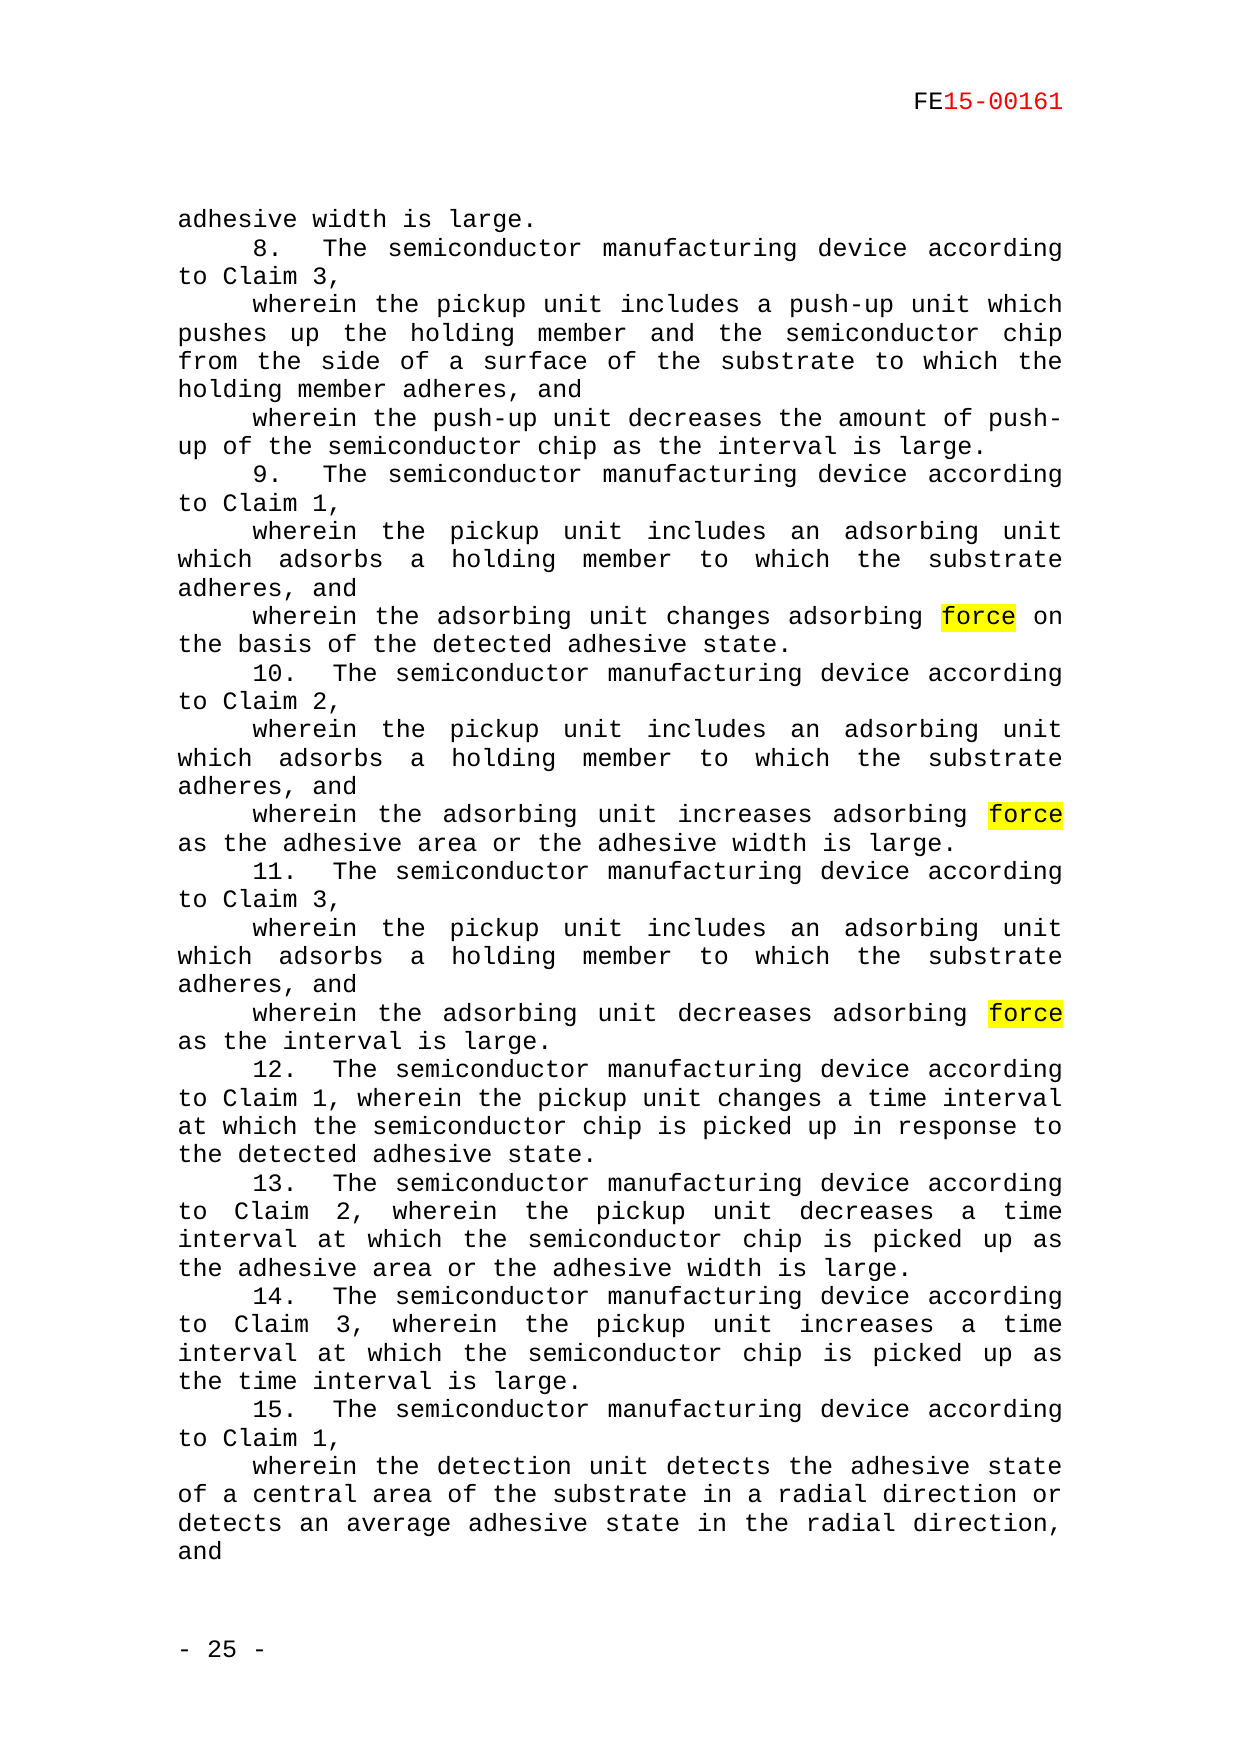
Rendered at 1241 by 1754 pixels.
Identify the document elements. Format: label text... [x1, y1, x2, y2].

text wherein the pickup unit includes an adsorbing unit which adsorbs a holding member to which the substrate adheres, and [177, 518, 1063, 603]
text 11. The semiconductor manufacturing device according to Claim 3, [177, 858, 1063, 915]
text wherein the pickup unit includes an adsorbing unit which adsorbs a holding member to which the substrate adheres, and [177, 717, 1063, 802]
text 8. The semiconductor manufacturing device according to Claim 3, [177, 235, 1063, 292]
text 10. The semiconductor manufacturing device according to Claim 2, [177, 660, 1063, 717]
text wherein the adsorbing unit increases adsorbing force as the adhesive area or the adhesive width is large. [177, 802, 1063, 858]
text wherein the pickup unit includes an adsorbing unit which adsorbs a holding member to which the substrate adheres, and [177, 915, 1063, 1000]
text 14. The semiconductor manufacturing device according to Claim 3, wherein the pickup unit increases a time interval at which the semiconductor chip is picked up as the time interval is large. [177, 1283, 1063, 1397]
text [177, 207, 1063, 235]
text 9. The semiconductor manufacturing device according to Claim 1, [177, 462, 1063, 518]
text wherein the detection unit detects the adhesive state of a central area of the substrate in a radial direction or detects an average adhesive state in the radial direction, and [177, 1453, 1063, 1567]
text wherein the adsorbing unit changes adsorbing force on the basis of the detected adhesive state. [177, 603, 1063, 660]
text 12. The semiconductor manufacturing device according to Claim 1, wherein the pickup unit changes a time interval at which the semiconductor chip is picked up in response to the detected adhesive state. [177, 1057, 1063, 1170]
text 13. The semiconductor manufacturing device according to Claim 2, wherein the pickup unit decreases a time interval at which the semiconductor chip is picked up as the adhesive area or the adhesive width is large. [177, 1170, 1063, 1283]
text wherein the push-up unit decreases the amount of push-up of the semiconductor chip as the interval is large. [177, 405, 1063, 462]
text wherein the adsorbing unit decreases adsorbing force as the interval is large. [177, 1000, 1063, 1057]
text 15. The semiconductor manufacturing device according to Claim 1, [177, 1397, 1063, 1453]
